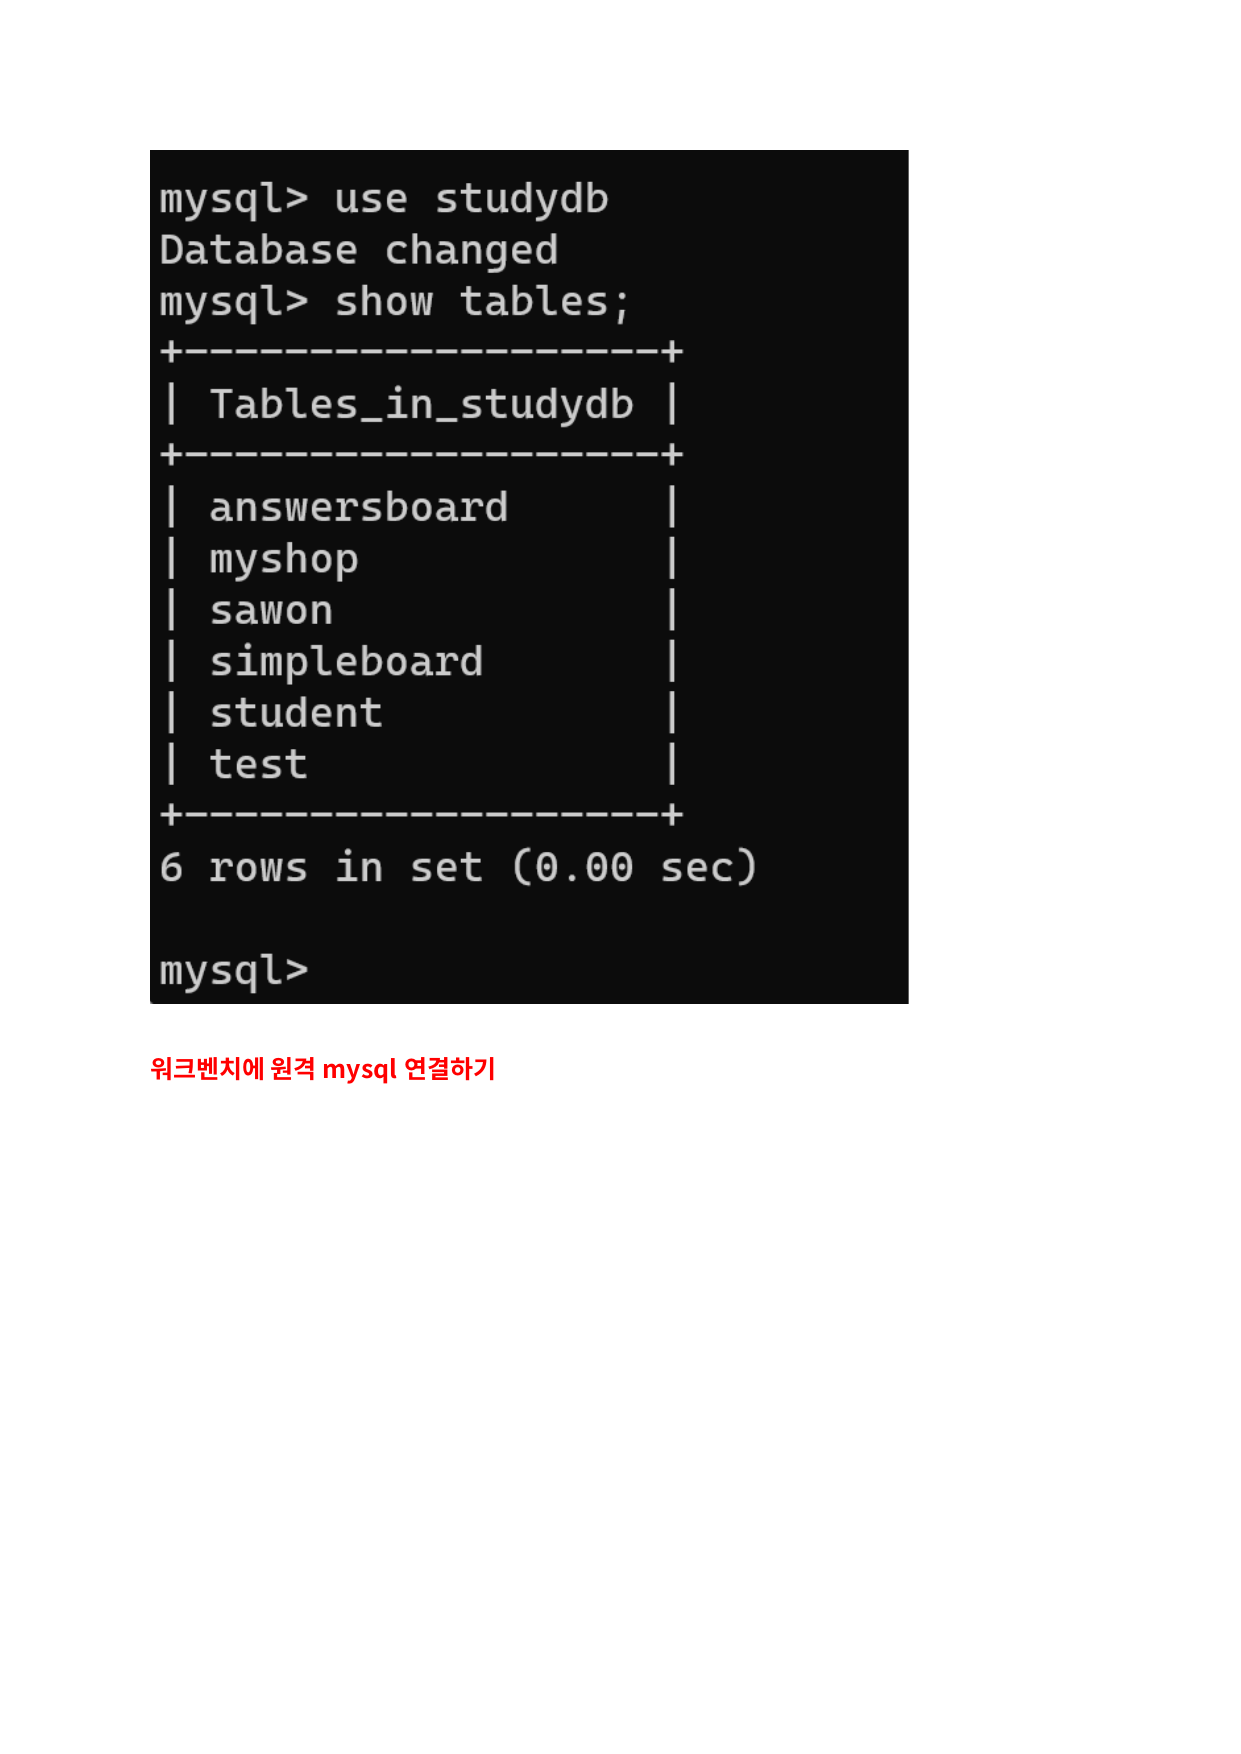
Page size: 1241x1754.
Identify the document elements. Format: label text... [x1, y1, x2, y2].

text 워크벤치에 원격 mysql 연결하기 [150, 1050, 1090, 1086]
picture [150, 150, 909, 1004]
